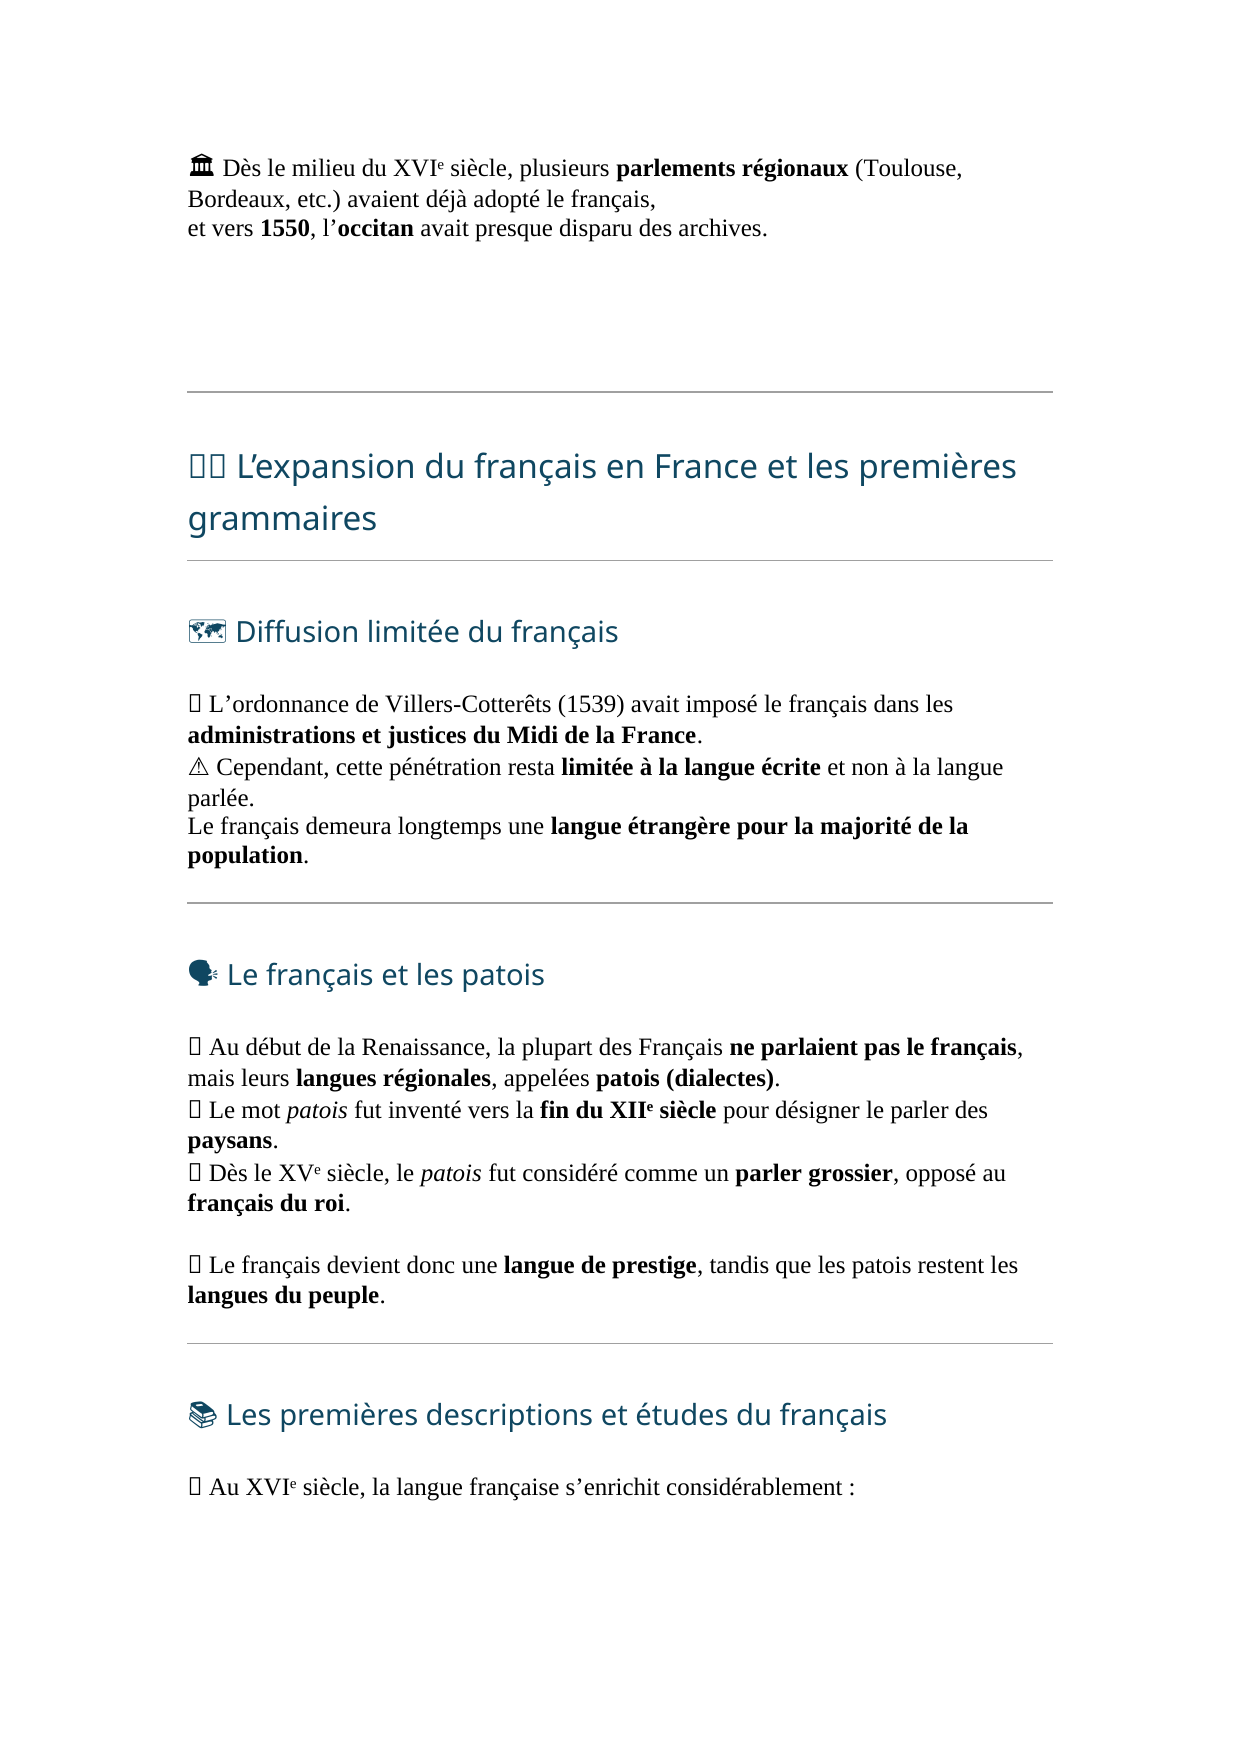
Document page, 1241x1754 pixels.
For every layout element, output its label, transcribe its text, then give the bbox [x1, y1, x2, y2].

subtitle 🗺️ Diffusion limitée du français [187, 611, 1053, 651]
text 🔸 Au début de la Renaissance, la plupart des Français ne parlaient pas le français, mais leurs langues régionales, appelées patois (dialectes). 🔹 Le mot patois fut inventé vers la fin du XIIᵉ siècle pour désigner le parler des paysans. 🔹 Dès le XVᵉ siècle, le patois fut considéré comme un parler grossier, opposé au français du roi. [187, 1029, 1053, 1217]
text 📌 Le français devient donc une langue de prestige, tandis que les patois restent les langues du peuple. [187, 1246, 1053, 1309]
subtitle 📚 Les premières descriptions et études du français [187, 1394, 1053, 1434]
text 🏛️ Dès le milieu du XVIᵉ siècle, plusieurs parlements régionaux (Toulouse, Bordeaux, etc.) avaient déjà adopté le français, et vers 1550, l’occitan avait presque disparu des archives. [187, 150, 1053, 242]
text 💡 Au XVIᵉ siècle, la langue française s’enrichit considérablement : [187, 1469, 1053, 1503]
subtitle 🇫🇷 L’expansion du français en France et les premières grammaires [187, 442, 1053, 540]
subtitle 🗣️ Le français et les patois [187, 954, 1053, 993]
text 🔹 L’ordonnance de Villers-Cotterêts (1539) avait imposé le français dans les administrations et justices du Midi de la France. ⚠️ Cependant, cette pénétration resta limitée à la langue écrite et non à la langue parlée. Le français demeura longtemps une langue étrangère pour la majorité de la population. [187, 686, 1053, 869]
